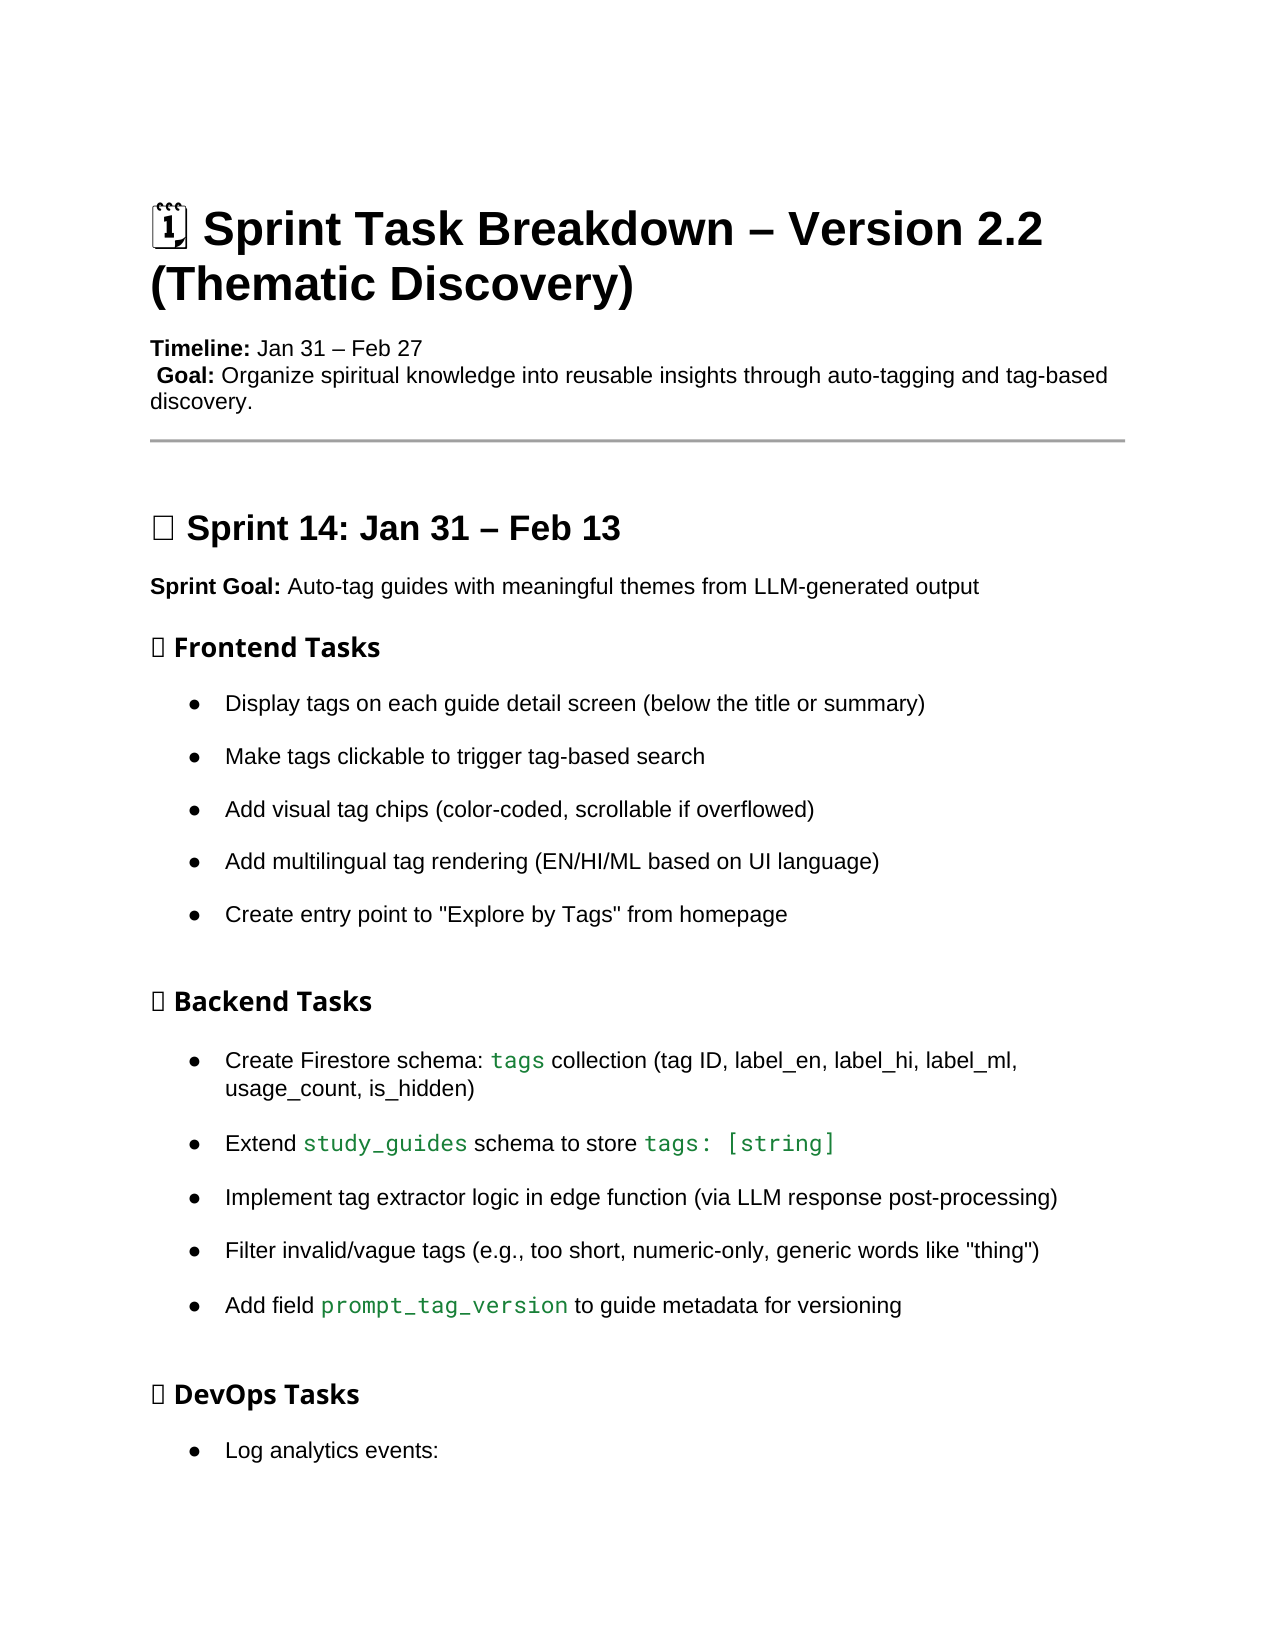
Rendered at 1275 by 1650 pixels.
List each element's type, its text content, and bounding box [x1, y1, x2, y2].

list Make tags clickable to trigger tag-based search [187, 743, 1125, 796]
list Add visual tag chips (color-coded, scrollable if overflowed) [187, 796, 1125, 848]
list Add multilingual tag rendering (EN/HI/ML based on UI language) [187, 848, 1125, 901]
list Extend study_guides schema to store tags: [string] [187, 1128, 1125, 1184]
list Create entry point to "Explore by Tags" from homepage [187, 901, 1125, 954]
subtitle ✅ Backend Tasks [150, 983, 1125, 1020]
subtitle 🌀 Sprint 14: Jan 31 – Feb 13 [150, 507, 1125, 548]
list Filter invalid/vague tags (e.g., too short, numeric-only, generic words like "thing") [187, 1237, 1125, 1289]
subtitle 🗓 Sprint Task Breakdown – Version 2.2 (Thematic Discovery) [150, 200, 1125, 310]
list Create Firestore schema: tags collection (tag ID, label_en, label_hi, label_ml, usage_count, is_hidden) [187, 1045, 1125, 1128]
list Log analytics events: [187, 1437, 1125, 1490]
subtitle ✅ Frontend Tasks [150, 628, 1125, 665]
list Display tags on each guide detail screen (below the title or summary) [187, 690, 1125, 743]
text Timeline: Jan 31 – Feb 27 Goal: Organize spiritual knowledge into reusable insights through auto-tagging and tag-based discovery. [150, 335, 1125, 414]
list Implement tag extractor logic in edge function (via LLM response post-processing) [187, 1184, 1125, 1237]
list Add field prompt_tag_version to guide metadata for versioning [187, 1289, 1125, 1346]
subtitle ✅ DevOps Tasks [150, 1375, 1125, 1412]
text Sprint Goal: Auto-tag guides with meaningful themes from LLM-generated output [150, 573, 1125, 599]
